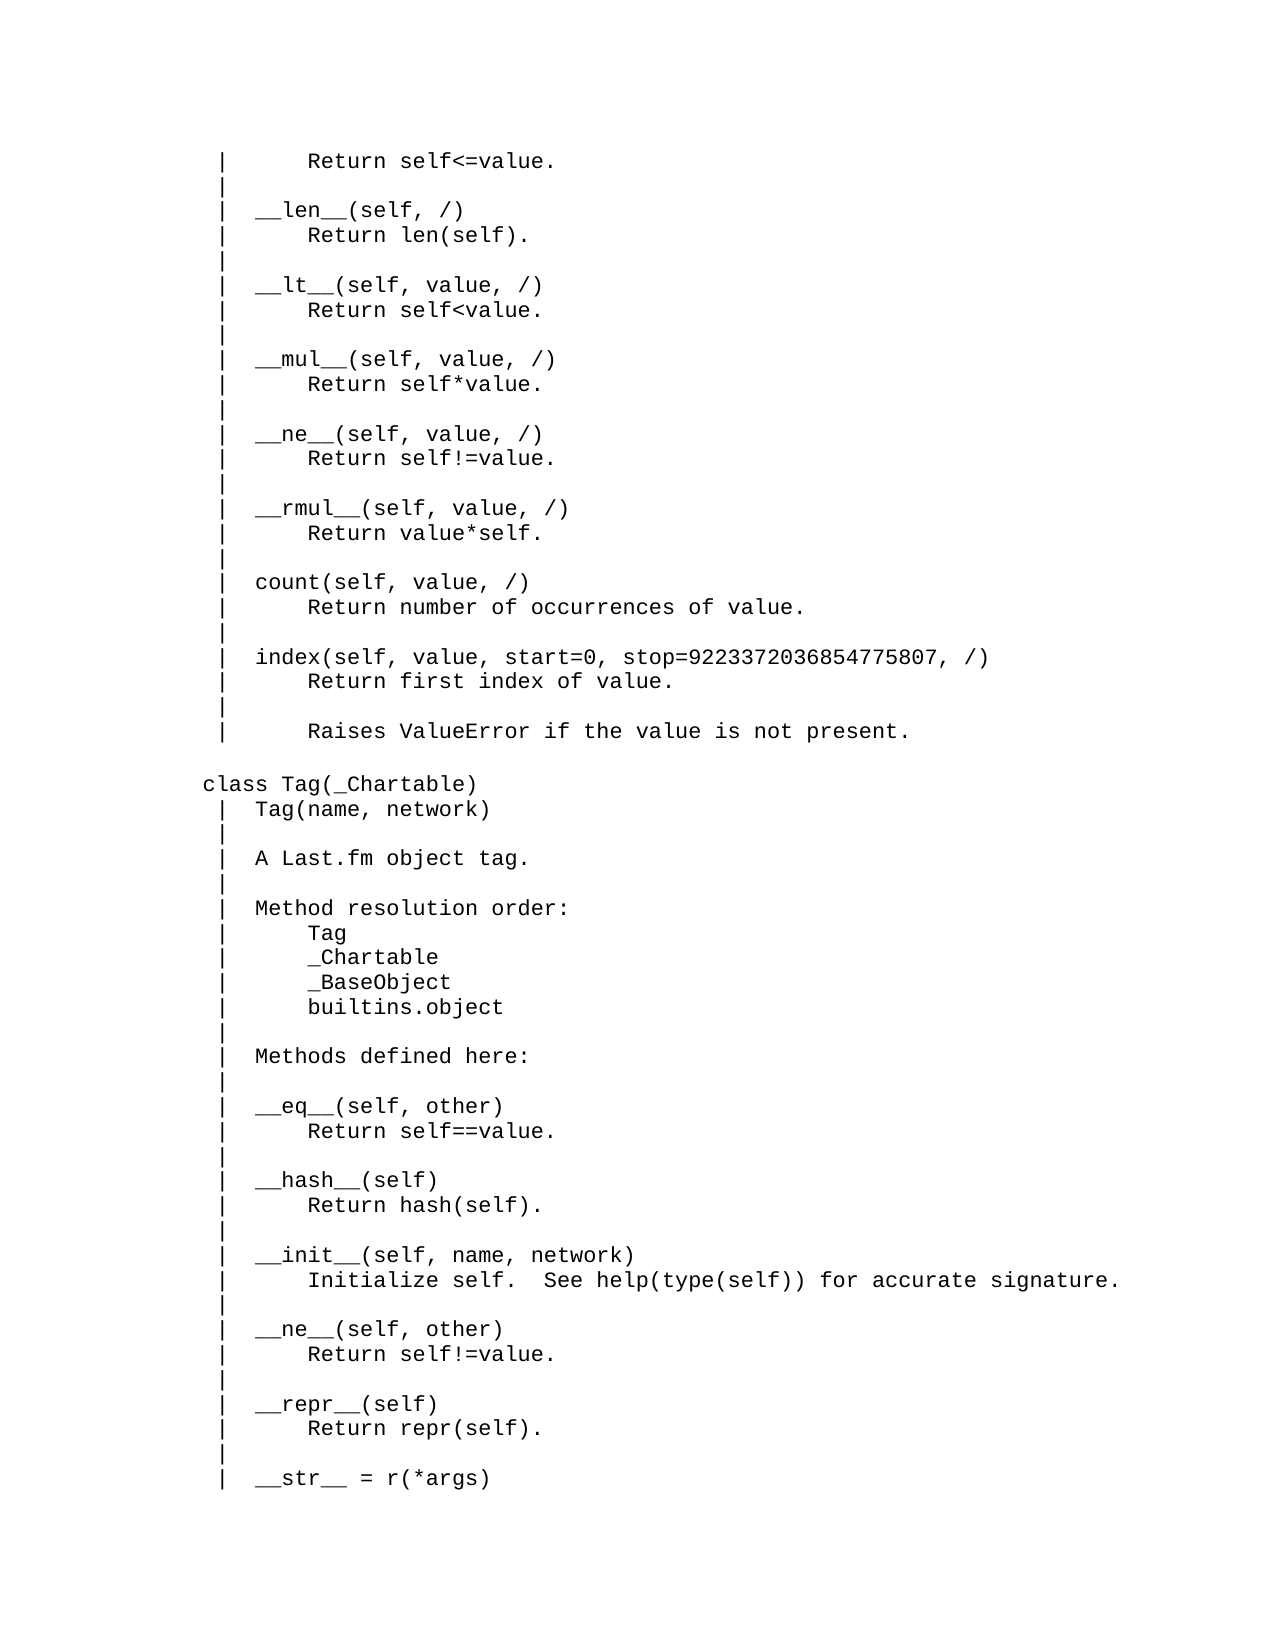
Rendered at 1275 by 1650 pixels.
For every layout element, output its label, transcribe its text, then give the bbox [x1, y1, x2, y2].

text | Return value*self. [150, 522, 1125, 547]
text | count(self, value, /) [150, 571, 1125, 596]
text | Return number of occurrences of value. [150, 596, 1125, 621]
text | [150, 872, 1125, 897]
text | [150, 823, 1125, 847]
text | Method resolution order: [150, 897, 1125, 922]
text | A Last.fm object tag. [150, 847, 1125, 872]
text | [150, 398, 1125, 423]
text | __len__(self, /) [150, 199, 1125, 224]
text class Tag(_Chartable) [150, 773, 1125, 798]
text | Return repr(self). [150, 1418, 1125, 1442]
text | Raises ValueError if the value is not present. [150, 720, 1125, 745]
text | Return self!=value. [150, 447, 1125, 472]
text | __hash__(self) [150, 1170, 1125, 1194]
text | Return self<value. [150, 299, 1125, 323]
text | __ne__(self, other) [150, 1318, 1125, 1343]
text | [150, 621, 1125, 646]
text | [150, 175, 1125, 199]
text | [150, 472, 1125, 497]
text | Tag [150, 922, 1125, 947]
text | [150, 1071, 1125, 1095]
text | __repr__(self) [150, 1393, 1125, 1418]
text | __lt__(self, value, /) [150, 274, 1125, 299]
text | __eq__(self, other) [150, 1095, 1125, 1120]
text | __init__(self, name, network) [150, 1244, 1125, 1269]
text | Return self!=value. [150, 1343, 1125, 1368]
text | [150, 323, 1125, 348]
text | Methods defined here: [150, 1046, 1125, 1071]
text | __str__ = r(*args) [150, 1467, 1125, 1492]
text | _BaseObject [150, 971, 1125, 996]
text | [150, 1219, 1125, 1244]
text | __ne__(self, value, /) [150, 423, 1125, 447]
text | builtins.object [150, 996, 1125, 1021]
text | __mul__(self, value, /) [150, 348, 1125, 373]
text | Return first index of value. [150, 671, 1125, 695]
text | [150, 547, 1125, 571]
text | Tag(name, network) [150, 798, 1125, 823]
text | Return self*value. [150, 373, 1125, 398]
text | Return self==value. [150, 1120, 1125, 1145]
text | [150, 1368, 1125, 1393]
text | Initialize self. See help(type(self)) for accurate signature. [150, 1269, 1125, 1294]
text | Return hash(self). [150, 1194, 1125, 1219]
text | [150, 695, 1125, 720]
text | _Chartable [150, 947, 1125, 971]
text | [150, 1442, 1125, 1467]
text | index(self, value, start=0, stop=9223372036854775807, /) [150, 646, 1125, 671]
text | Return self<=value. [150, 150, 1125, 175]
text | [150, 1021, 1125, 1046]
text | [150, 249, 1125, 274]
text | [150, 1294, 1125, 1318]
text | Return len(self). [150, 224, 1125, 249]
text | __rmul__(self, value, /) [150, 497, 1125, 522]
text | [150, 1145, 1125, 1170]
